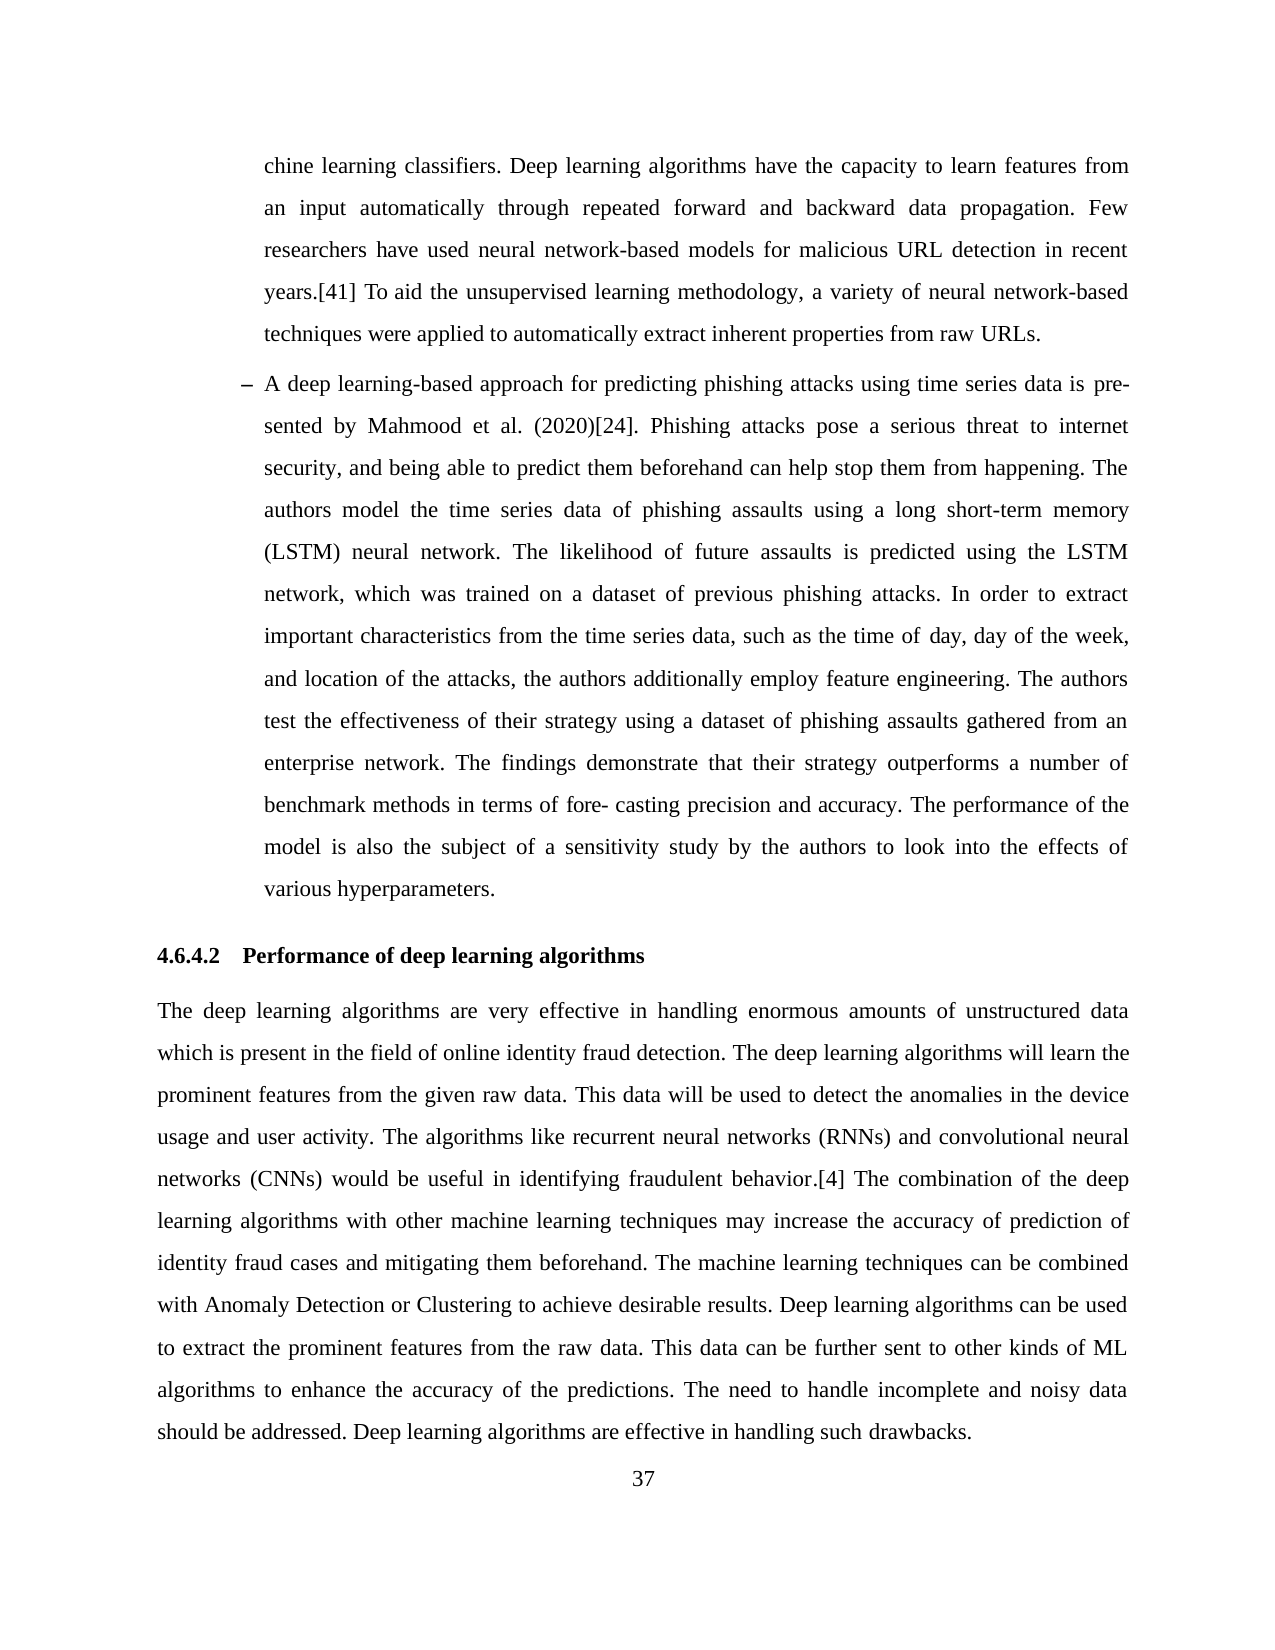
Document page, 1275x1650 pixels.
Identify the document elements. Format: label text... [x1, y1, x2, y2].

text chine learning classifiers. Deep learning algorithms have the capacity to learn features from an input automatically through repeated forward and backward data propagation. Few researchers have used neural network-based models for malicious URL detection in recent years.[41] To aid the unsupervised learning methodology, a variety of neural network-based techniques were applied to automatically extract inherent properties from raw URLs. [264, 152, 1129, 346]
text The deep learning algorithms are very effective in handling enormous amounts of unstructured data which is present in the field of online identity fraud detection. The deep learning algorithms will learn the prominent features from the given raw data. This data will be used to detect the anomalies in the device usage and user activity. The algorithms like recurrent neural networks (RNNs) and convolutional neural networks (CNNs) would be useful in identifying fraudulent behavior.[4] The combination of the deep learning algorithms with other machine learning techniques may increase the accuracy of prediction of identity fraud cases and mitigating them beforehand. The machine learning techniques can be combined with Anomaly Detection or Clustering to achieve desirable results. Deep learning algorithms can be used to extract the prominent features from the raw data. This data can be further sent to other kinds of ML algorithms to enhance the accuracy of the predictions. The need to handle incomplete and noisy data should be addressed. Deep learning algorithms are effective in handling such drawbacks. [157, 997, 1129, 1444]
subtitle Performance of deep learning algorithms [157, 942, 1146, 968]
list A deep learning-based approach for predicting phishing attacks using time series data is pre- sented by Mahmood et al. (2020)[24]. Phishing attacks pose a serious threat to internet security, and being able to predict them beforehand can help stop them from happening. The authors model the time series data of phishing assaults using a long short-term memory (LSTM) neural network. The likelihood of future assaults is predicted using the LSTM network, which was trained on a dataset of previous phishing attacks. In order to extract important characteristics from the time series data, such as the time of day, day of the week, and location of the attacks, the authors additionally employ feature engineering. The authors test the effectiveness of their strategy using a dataset of phishing assaults gathered from an enterprise network. The findings demonstrate that their strategy outperforms a number of benchmark methods in terms of fore- casting precision and accuracy. The performance of the model is also the subject of a sensitivity study by the authors to look into the effects of various hyperparameters. [241, 370, 1129, 901]
